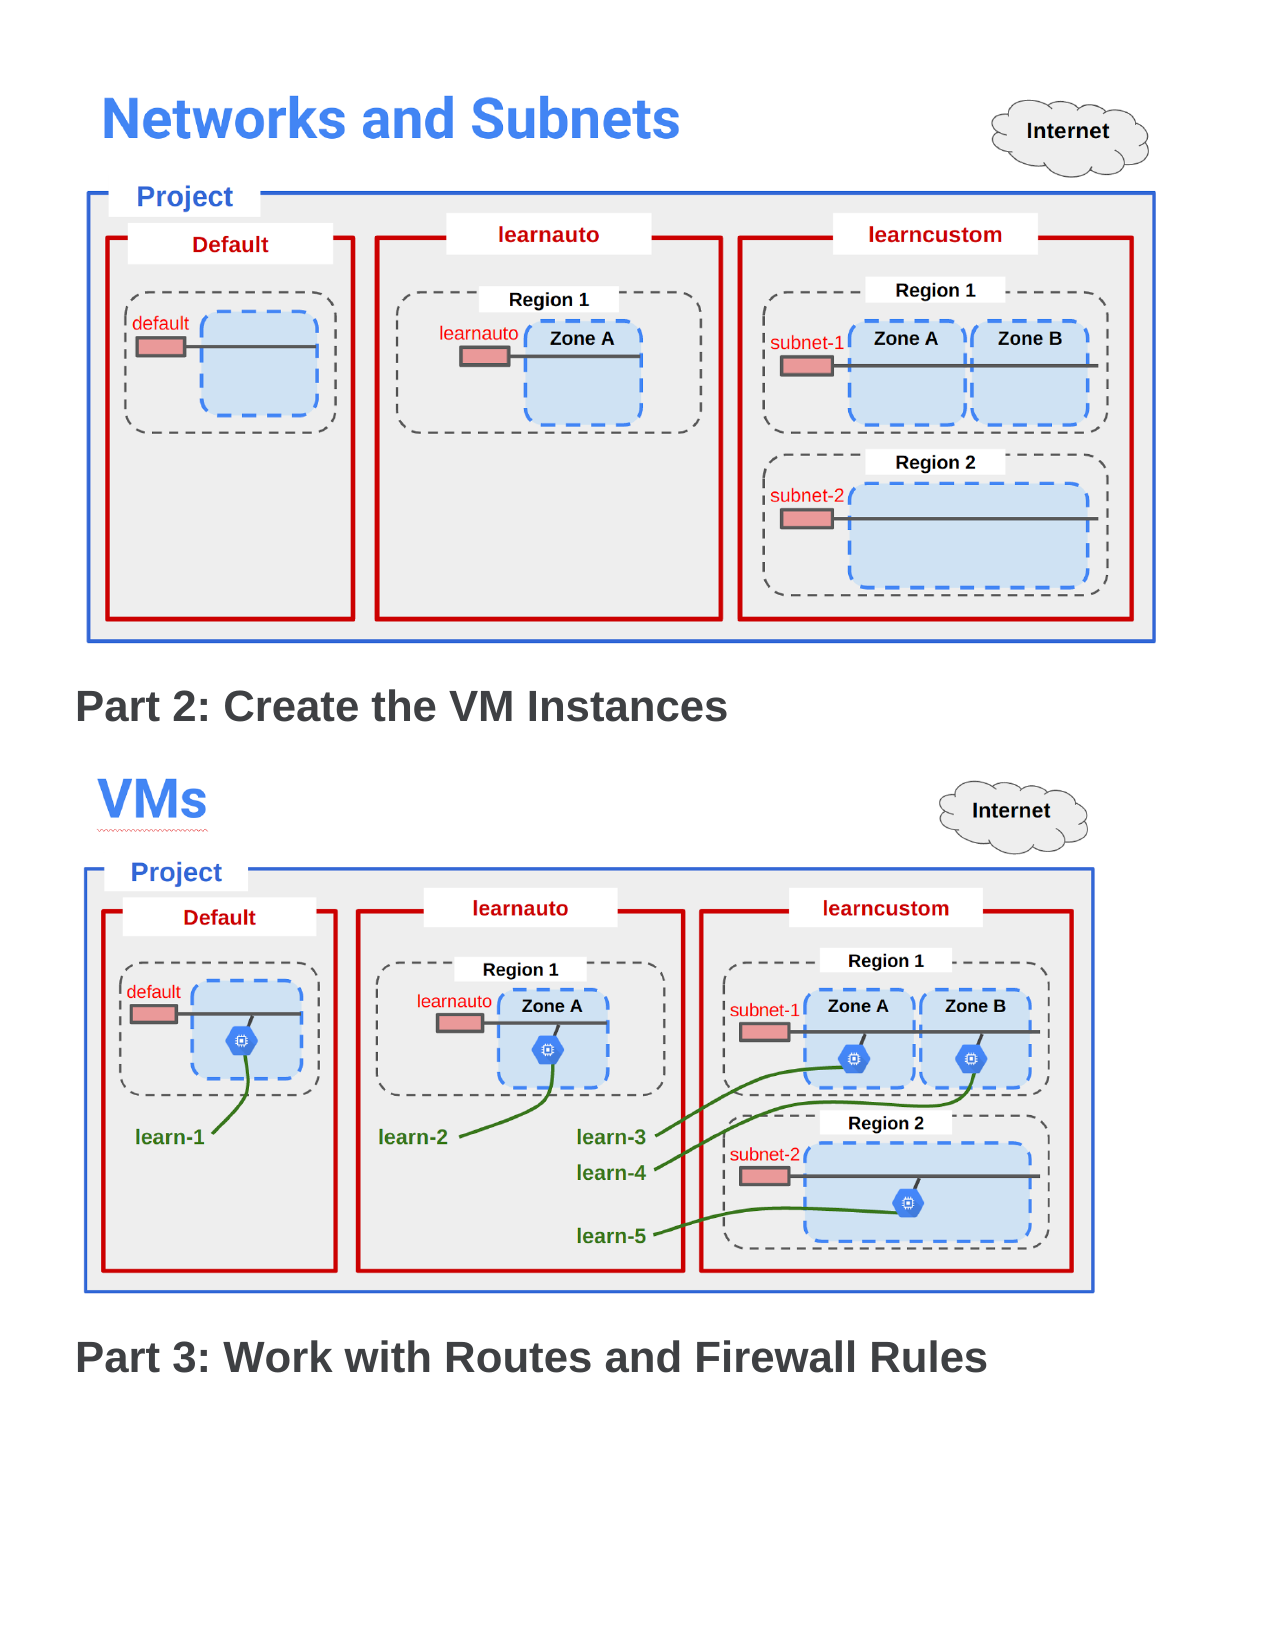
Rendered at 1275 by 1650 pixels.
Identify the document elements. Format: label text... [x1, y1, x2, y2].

text Part 2: Create the VM Instances [75, 680, 1200, 731]
picture [75, 760, 1105, 1302]
text Part 3: Work with Routes and Firewall Rules [75, 1331, 1200, 1381]
picture [75, 75, 1173, 652]
